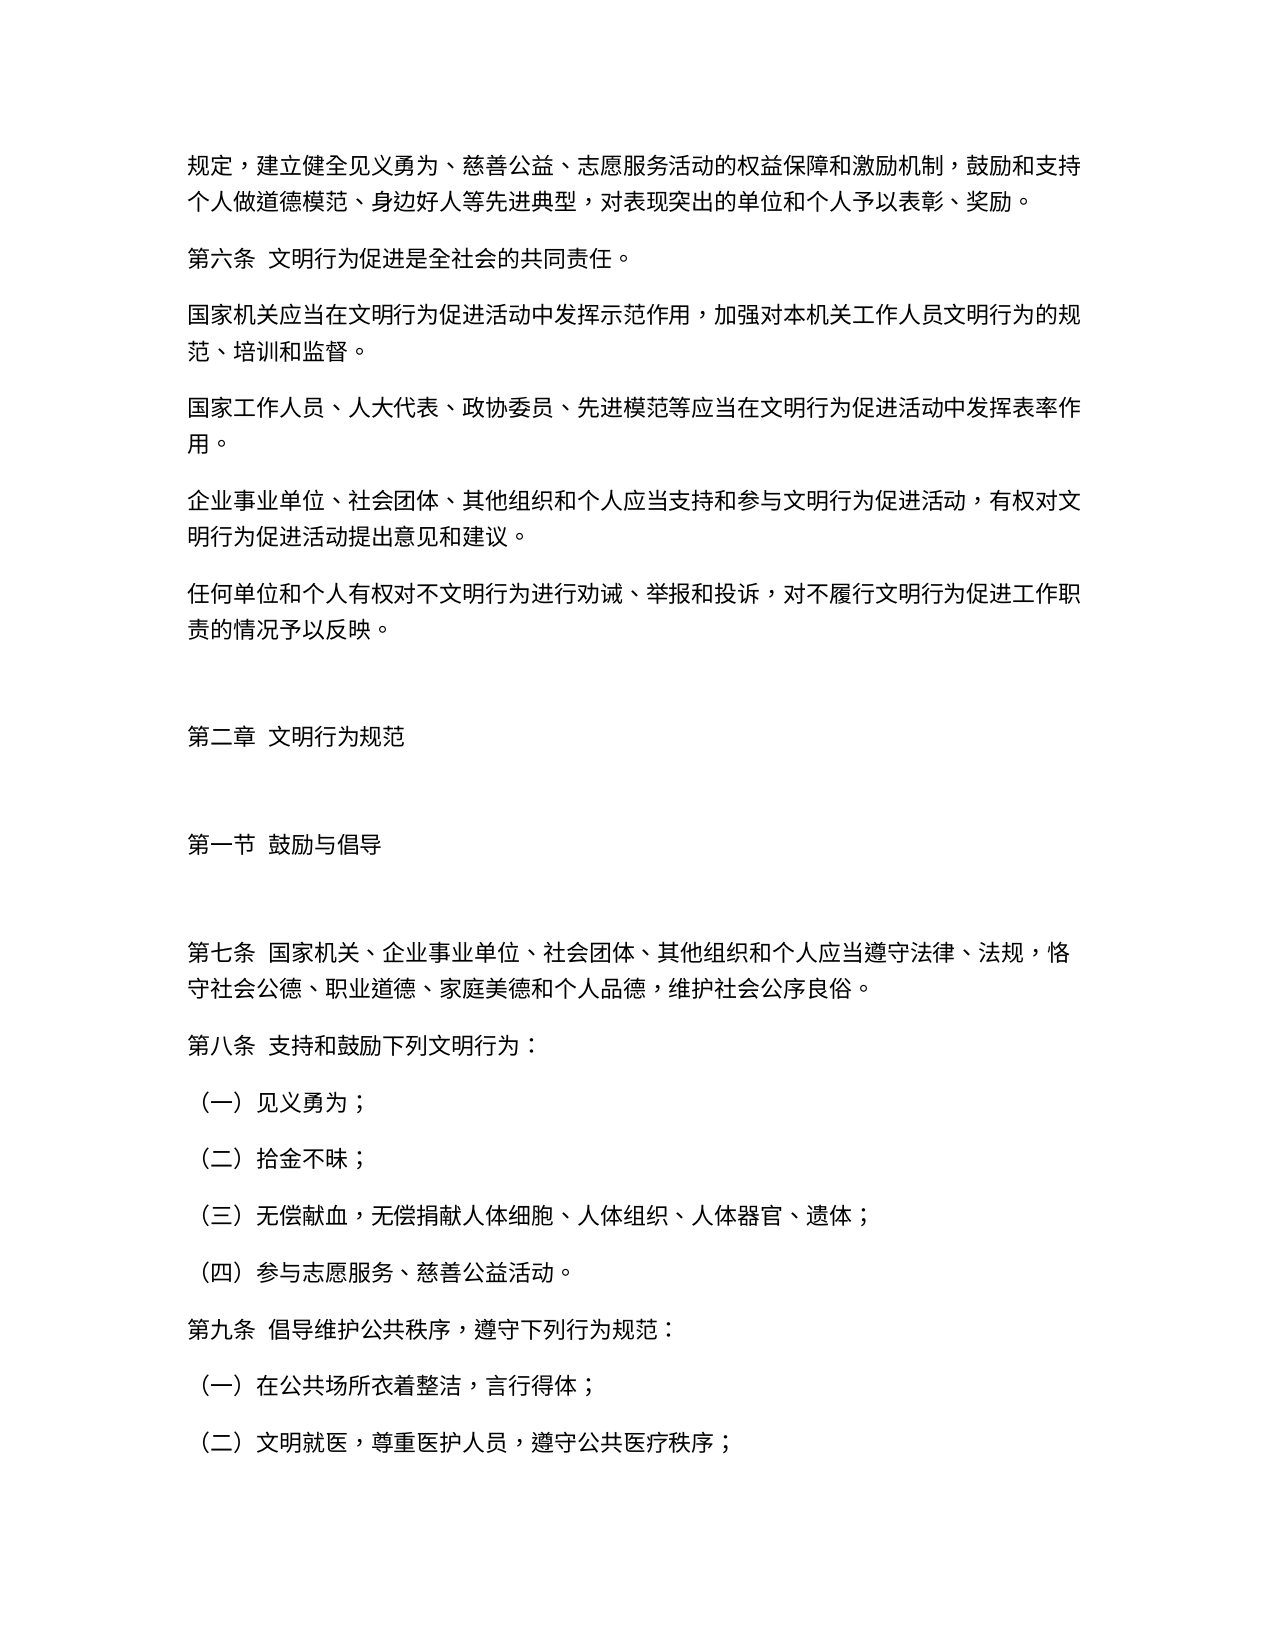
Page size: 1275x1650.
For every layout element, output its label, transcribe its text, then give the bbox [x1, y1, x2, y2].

text （四）参与志愿服务、慈善公益活动。 [187, 1257, 1087, 1288]
text 第六条 文明行为促进是全社会的共同责任。 [187, 243, 1087, 274]
text 第七条 国家机关、企业事业单位、社会团体、其他组织和个人应当遵守法律、法规，恪守社会公德、职业道德、家庭美德和个人品德，维护社会公序良俗。 [187, 937, 1087, 1004]
text （二）拾金不昧； [187, 1143, 1087, 1174]
text 任何单位和个人有权对不文明行为进行劝诫、举报和投诉，对不履行文明行为促进工作职责的情况予以反映。 [187, 578, 1087, 645]
text （二）文明就医，尊重医护人员，遵守公共医疗秩序； [187, 1427, 1087, 1458]
text （一）在公共场所衣着整洁，言行得体； [187, 1370, 1087, 1402]
text 国家工作人员、人大代表、政协委员、先进模范等应当在文明行为促进活动中发挥表率作用。 [187, 392, 1087, 459]
text 企业事业单位、社会团体、其他组织和个人应当支持和参与文明行为促进活动，有权对文明行为促进活动提出意见和建议。 [187, 485, 1087, 552]
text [187, 150, 1087, 217]
text 第二章 文明行为规范 [187, 721, 1087, 753]
text （三）无偿献血，无偿捐献人体细胞、人体组织、人体器官、遗体； [187, 1200, 1087, 1231]
text （一）见义勇为； [187, 1086, 1087, 1118]
text 第八条 支持和鼓励下列文明行为： [187, 1030, 1087, 1061]
text 国家机关应当在文明行为促进活动中发挥示范作用，加强对本机关工作人员文明行为的规范、培训和监督。 [187, 299, 1087, 367]
text 第九条 倡导维护公共秩序，遵守下列行为规范： [187, 1313, 1087, 1345]
text 第一节 鼓励与倡导 [187, 829, 1087, 860]
